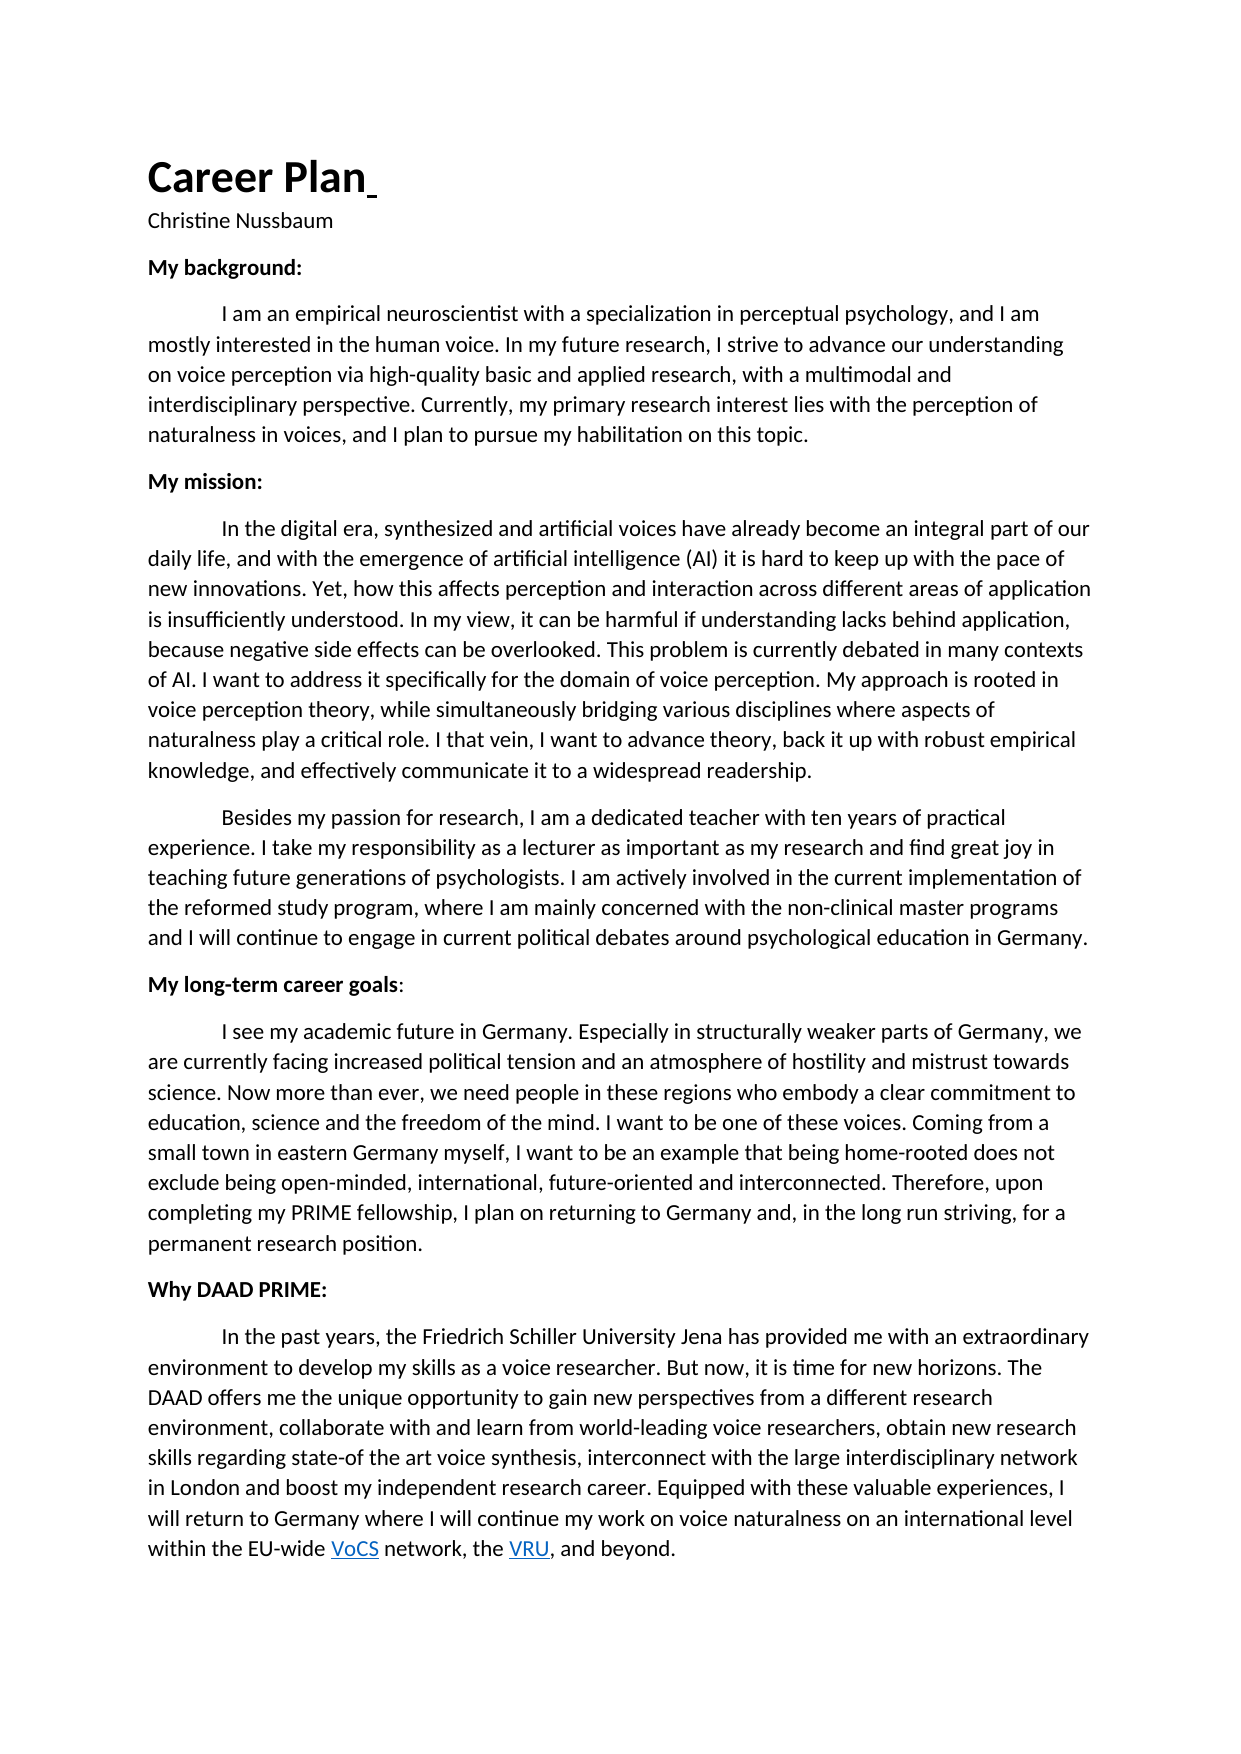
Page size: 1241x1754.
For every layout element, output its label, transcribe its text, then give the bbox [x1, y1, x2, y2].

text In the past years, the Friedrich Schiller University Jena has provided me with an extraordinary environment to develop my skills as a voice researcher. But now, it is time for new horizons. The DAAD offers me the unique opportunity to gain new perspectives from a different research environment, collaborate with and learn from world-leading voice researchers, obtain new research skills regarding state-of the art voice synthesis, interconnect with the large interdisciplinary network in London and boost my independent research career. Equipped with these valuable experiences, I will return to Germany where I will continue my work on voice naturalness on an international level within the EU-wide VoCS network, the VRU, and beyond. [148, 1322, 1093, 1562]
text My background: [148, 253, 1093, 281]
text Why DAAD PRIME: [148, 1276, 1093, 1303]
text I am an empirical neuroscientist with a specialization in perceptual psychology, and I am mostly interested in the human voice. In my future research, I strive to advance our understanding on voice perception via high-quality basic and applied research, with a multimodal and interdisciplinary perspective. Currently, my primary research interest lies with the perception of naturalness in voices, and I plan to pursue my habilitation on this topic. [148, 299, 1093, 448]
text My mission: [148, 467, 1093, 495]
text Career Plan Christine Nussbaum [148, 148, 1093, 234]
text My long-term career goals: [148, 970, 1093, 998]
text In the digital era, synthesized and artificial voices have already become an integral part of our daily life, and with the emergence of artificial intelligence (AI) it is hard to keep up with the pace of new innovations. Yet, how this affects perception and interaction across different areas of application is insufficiently understood. In my view, it can be harmful if understanding lacks behind application, because negative side effects can be overlooked. This problem is currently debated in many contexts of AI. I want to address it specifically for the domain of voice perception. My approach is rooted in voice perception theory, while simultaneously bridging various disciplines where aspects of naturalness play a critical role. I that vein, I want to advance theory, back it up with robust empirical knowledge, and effectively communicate it to a widespread readership. [148, 514, 1093, 784]
text I see my academic future in Germany. Especially in structurally weaker parts of Germany, we are currently facing increased political tension and an atmosphere of hostility and mistrust towards science. Now more than ever, we need people in these regions who embody a clear commitment to education, science and the freedom of the mind. I want to be one of these voices. Coming from a small town in eastern Germany myself, I want to be an example that being home-rooted does not exclude being open-minded, international, future-oriented and interconnected. Therefore, upon completing my PRIME fellowship, I plan on returning to Germany and, in the long run striving, for a permanent research position. [148, 1017, 1093, 1257]
text Besides my passion for research, I am a dedicated teacher with ten years of practical experience. I take my responsibility as a lecturer as important as my research and find great joy in teaching future generations of psychologists. I am actively involved in the current implementation of the reformed study program, where I am mainly concerned with the non-clinical master programs and I will continue to engage in current political debates around psychological education in Germany. [148, 803, 1093, 951]
